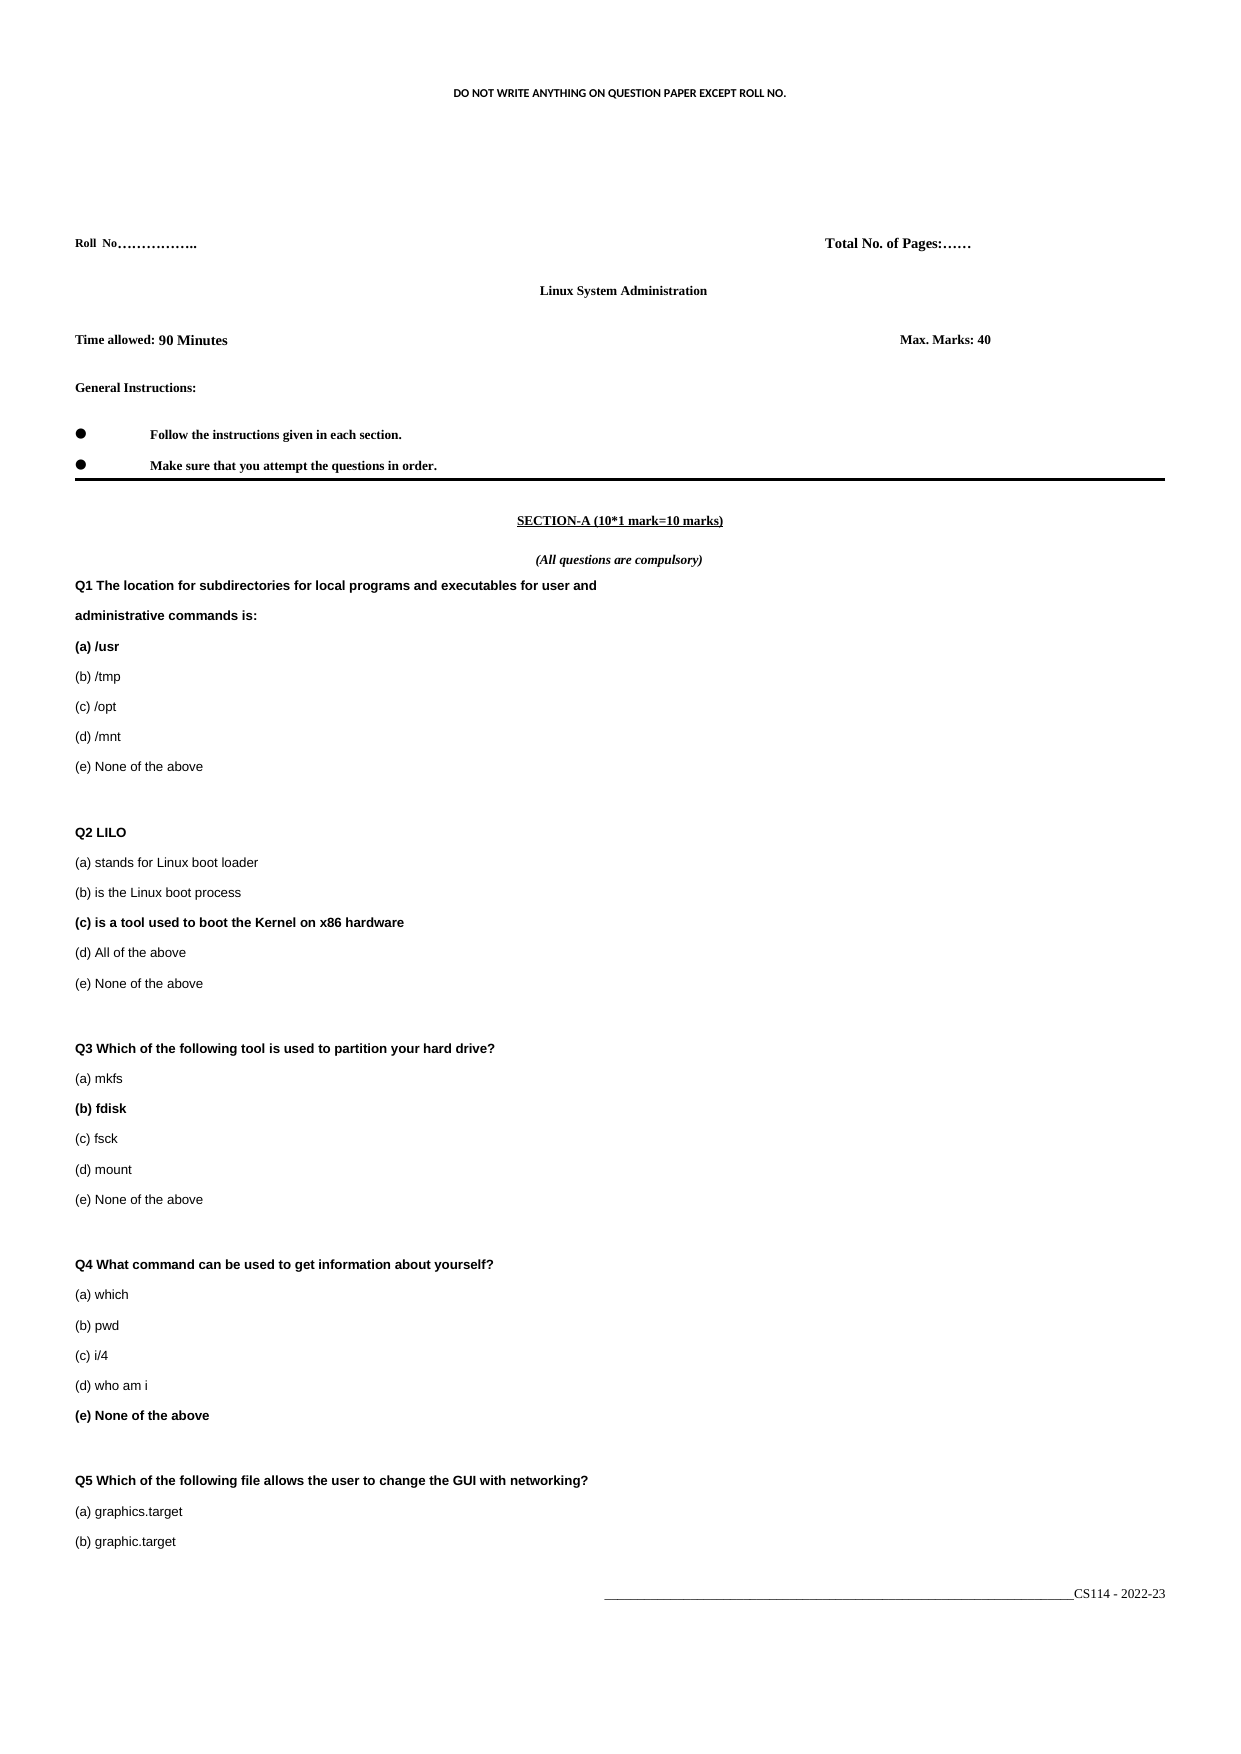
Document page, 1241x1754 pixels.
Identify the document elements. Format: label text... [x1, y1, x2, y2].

text (e) None of the above [75, 1181, 1165, 1207]
text (e) None of the above [75, 965, 1165, 991]
text (b) graphic.target [75, 1523, 1165, 1549]
text (b) pwd [75, 1307, 1165, 1333]
text (b) is the Linux boot process [75, 874, 1165, 900]
text Q4 What command can be used to get information about yourself? [75, 1246, 1165, 1272]
text (a) /usr [75, 628, 1165, 654]
text (All questions are compulsory) [75, 541, 1165, 567]
text (a) graphics.target [75, 1493, 1165, 1519]
text Roll No…………….. Total No. of Pages:…… [75, 223, 1165, 251]
text (b) fdisk [75, 1090, 1165, 1117]
text (e) None of the above [75, 1397, 1165, 1423]
text Linux System Administration [75, 272, 1165, 298]
text (c) /opt [75, 688, 1165, 714]
text (c) i/4 [75, 1337, 1165, 1363]
text General Instructions: [75, 369, 1165, 395]
text Q3 Which of the following tool is used to partition your hard drive? [75, 1030, 1165, 1056]
text Q5 Which of the following file allows the user to change the GUI with networking? [75, 1462, 1165, 1489]
text administrative commands is: [75, 597, 1165, 624]
text Time allowed: 90 Minutes Max. Marks: 40 [75, 319, 1165, 348]
text (d) mount [75, 1151, 1165, 1177]
text (b) /tmp [75, 658, 1165, 684]
text (a) mkfs [75, 1060, 1165, 1086]
text (d) All of the above [75, 934, 1165, 961]
text (c) fsck [75, 1121, 1165, 1147]
text (c) is a tool used to boot the Kernel on x86 hardware [75, 904, 1165, 931]
text (d) /mnt [75, 718, 1165, 744]
list Make sure that you attempt the questions in order. [75, 447, 1165, 478]
text (e) None of the above [75, 748, 1165, 775]
text (a) which [75, 1276, 1165, 1303]
list Follow the instructions given in each section. [75, 416, 1165, 447]
text Q1 The location for subdirectories for local programs and executables for user and [75, 567, 1165, 593]
text Q2 LILO [75, 814, 1165, 840]
text (a) stands for Linux boot loader [75, 844, 1165, 870]
text (d) who am i [75, 1367, 1165, 1393]
text SECTION-A (10*1 mark=10 marks) [75, 502, 1165, 528]
